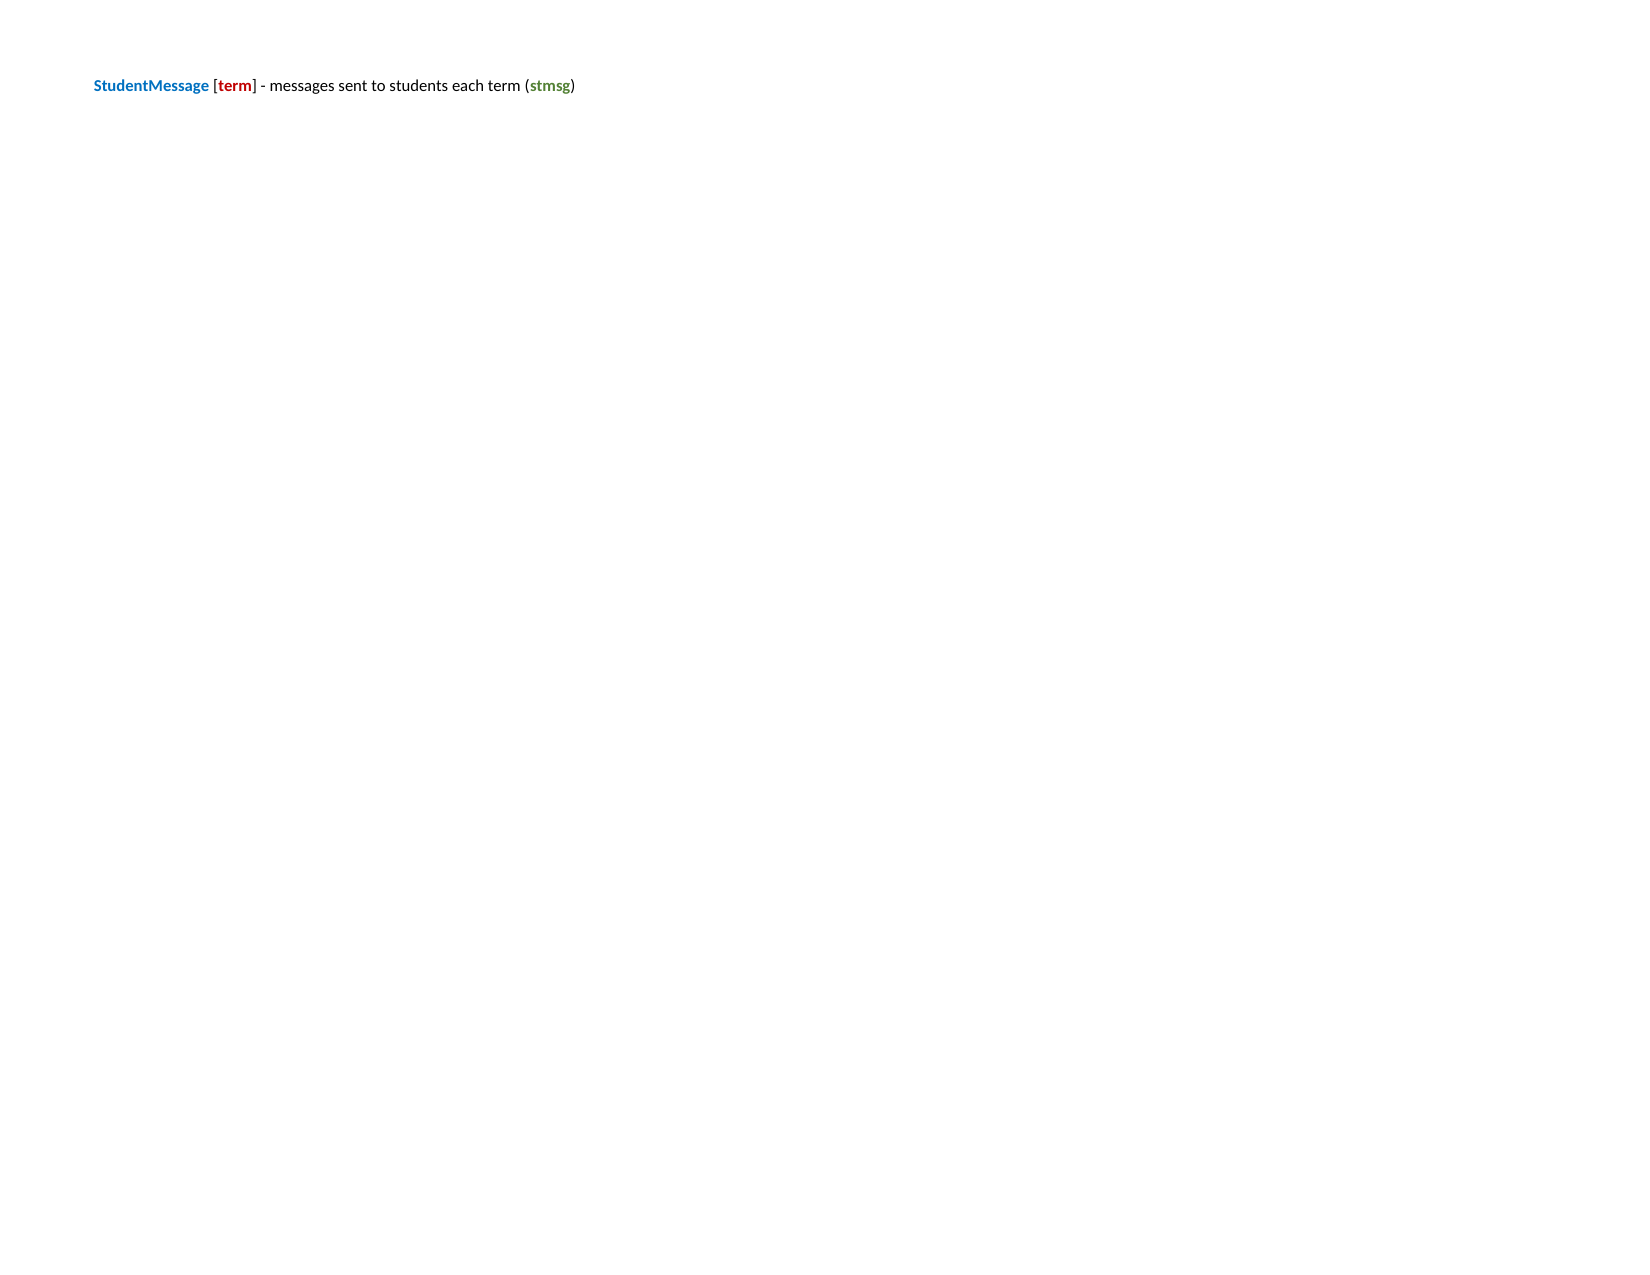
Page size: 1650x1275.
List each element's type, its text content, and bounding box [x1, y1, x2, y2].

text StudentMessage [term] - messages sent to students each term (stmsg) [94, 75, 787, 123]
